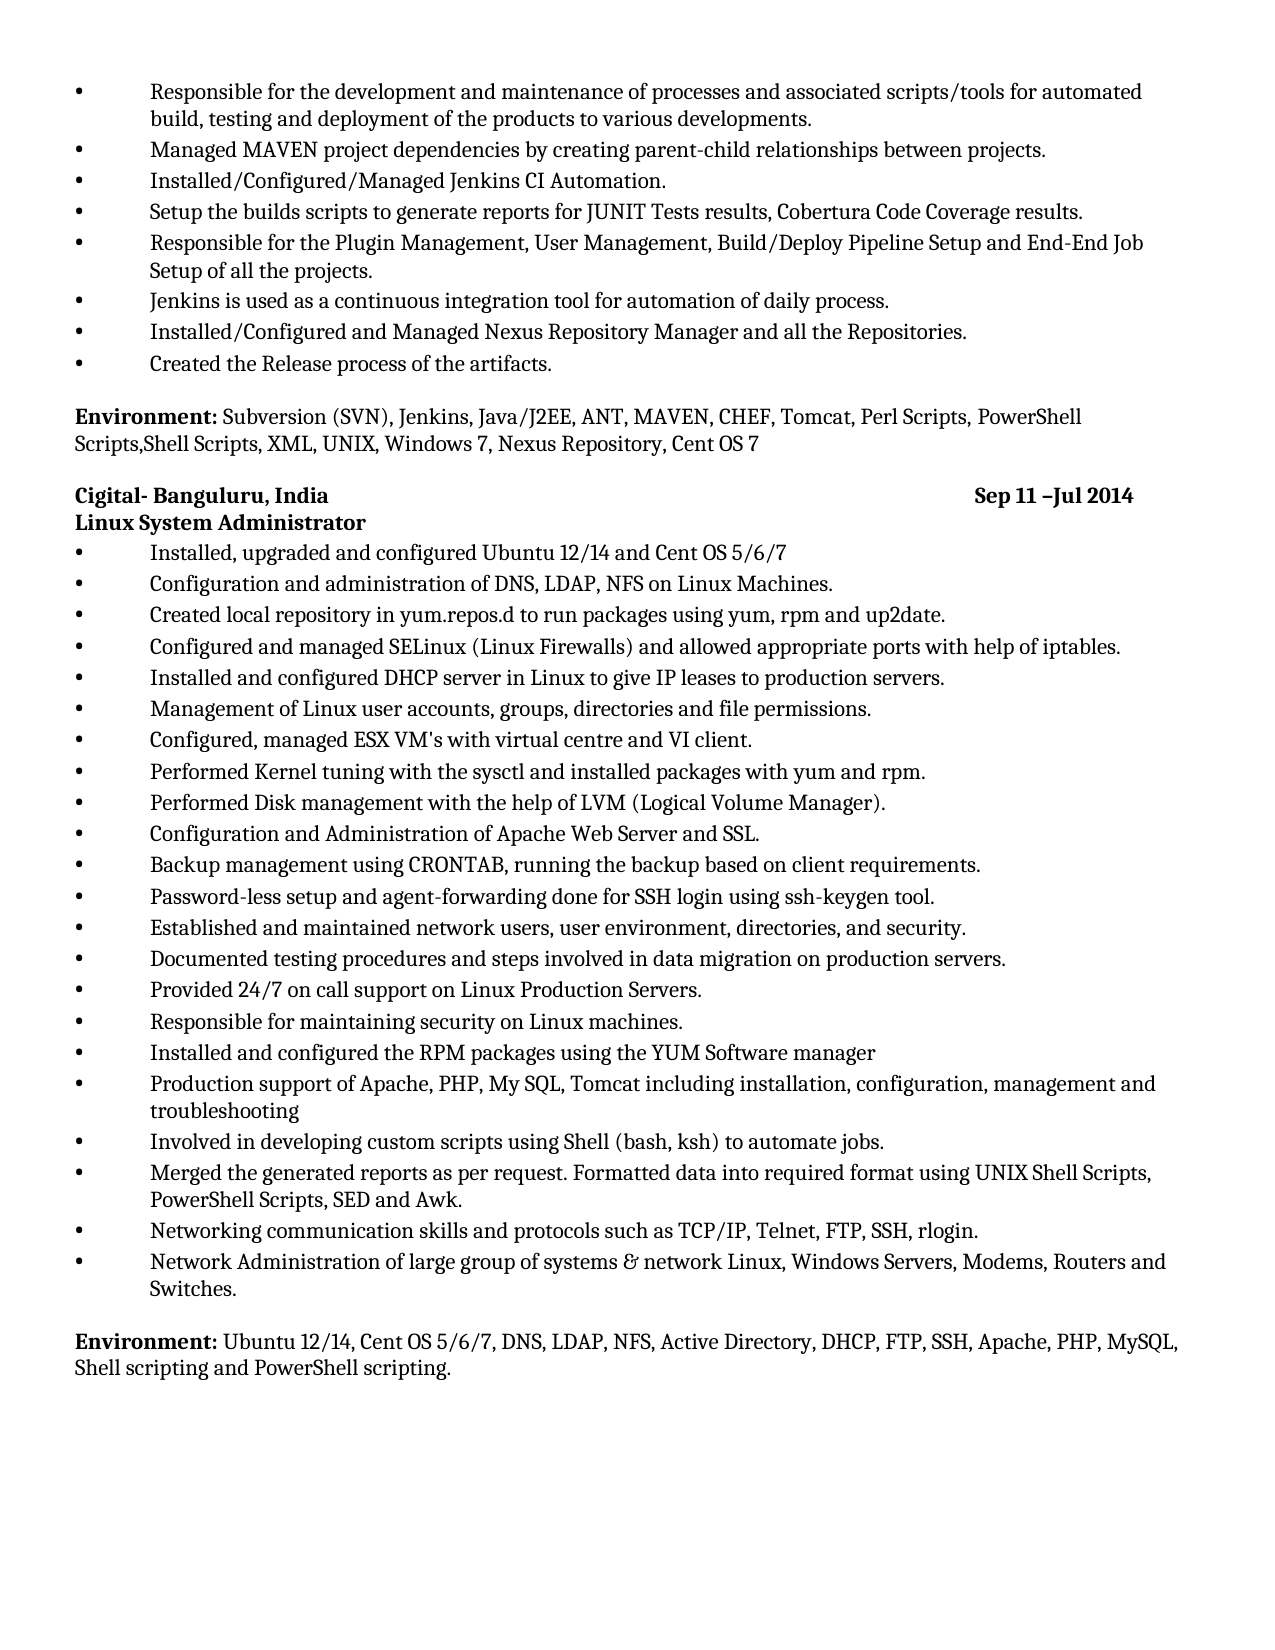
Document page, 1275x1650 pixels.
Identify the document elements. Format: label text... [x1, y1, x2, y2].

text Environment: Subversion (SVN), Jenkins, Java/J2EE, ANT, MAVEN, CHEF, Tomcat, Perl Scripts, PowerShell Scripts,Shell Scripts, XML, UNIX, Windows 7, Nexus Repository, Cent OS 7 [75, 404, 1200, 457]
list Installed and configured DHCP server in Linux to give IP leases to production servers. [75, 661, 1200, 692]
list Responsible for maintaining security on Linux machines. [75, 1004, 1200, 1036]
list Configuration and administration of DNS, LDAP, NFS on Linux Machines. [75, 567, 1200, 598]
list Established and maintained network users, user environment, directories, and security. [75, 911, 1200, 942]
list Performed Kernel tuning with the sysctl and installed packages with yum and rpm. [75, 754, 1200, 786]
list Managed MAVEN project dependencies by creating parent-child relationships between projects. [75, 133, 1200, 164]
list Management of Linux user accounts, groups, directories and file permissions. [75, 692, 1200, 723]
list Responsible for the development and maintenance of processes and associated scripts/tools for automated build, testing and deployment of the products to various developments. [75, 75, 1200, 133]
list Performed Disk management with the help of LVM (Logical Volume Manager). [75, 786, 1200, 817]
list Setup the builds scripts to generate reports for JUNIT Tests results, Cobertura Code Coverage results. [75, 195, 1200, 226]
text Environment: Ubuntu 12/14, Cent OS 5/6/7, DNS, LDAP, NFS, Active Directory, DHCP, FTP, SSH, Apache, PHP, MySQL, Shell scripting and PowerShell scripting. [75, 1329, 1200, 1381]
list Password-less setup and agent-forwarding done for SSH login using ssh-keygen tool. [75, 879, 1200, 911]
list Backup management using CRONTAB, running the backup based on client requirements. [75, 848, 1200, 879]
list Created local repository in yum.repos.d to run packages using yum, rpm and up2date. [75, 598, 1200, 629]
list Production support of Apache, PHP, My SQL, Tomcat including installation, configuration, management and troubleshooting [75, 1067, 1200, 1125]
list Provided 24/7 on call support on Linux Production Servers. [75, 973, 1200, 1004]
list Documented testing procedures and steps involved in data migration on production servers. [75, 942, 1200, 973]
list Installed and configured the RPM packages using the YUM Software manager [75, 1036, 1200, 1067]
list Responsible for the Plugin Management, User Management, Build/Deploy Pipeline Setup and End-End Job Setup of all the projects. [75, 226, 1200, 284]
list Configured and managed SELinux (Linux Firewalls) and allowed appropriate ports with help of iptables. [75, 629, 1200, 661]
list Created the Release process of the artifacts. [75, 346, 1200, 378]
list Installed/Configured and Managed Nexus Repository Manager and all the Repositories. [75, 315, 1200, 346]
text Linux System Administrator [75, 509, 1200, 536]
list Networking communication skills and protocols such as TCP/IP, Telnet, FTP, SSH, rlogin. [75, 1213, 1200, 1245]
list Configured, managed ESX VM's with virtual centre and VI client. [75, 723, 1200, 754]
list Involved in developing custom scripts using Shell (bash, ksh) to automate jobs. [75, 1125, 1200, 1156]
list Installed/Configured/Managed Jenkins CI Automation. [75, 164, 1200, 195]
list Configuration and Administration of Apache Web Server and SSL. [75, 817, 1200, 848]
list Network Administration of large group of systems & network Linux, Windows Servers, Modems, Routers and Switches. [75, 1245, 1200, 1302]
list Merged the generated reports as per request. Formatted data into required format using UNIX Shell Scripts, PowerShell Scripts, SED and Awk. [75, 1156, 1200, 1213]
list Installed, upgraded and configured Ubuntu 12/14 and Cent OS 5/6/7 [75, 536, 1200, 567]
text Cigital- Banguluru, India Sep 11 –Jul 2014 [75, 483, 1200, 509]
list Jenkins is used as a continuous integration tool for automation of daily process. [75, 284, 1200, 315]
